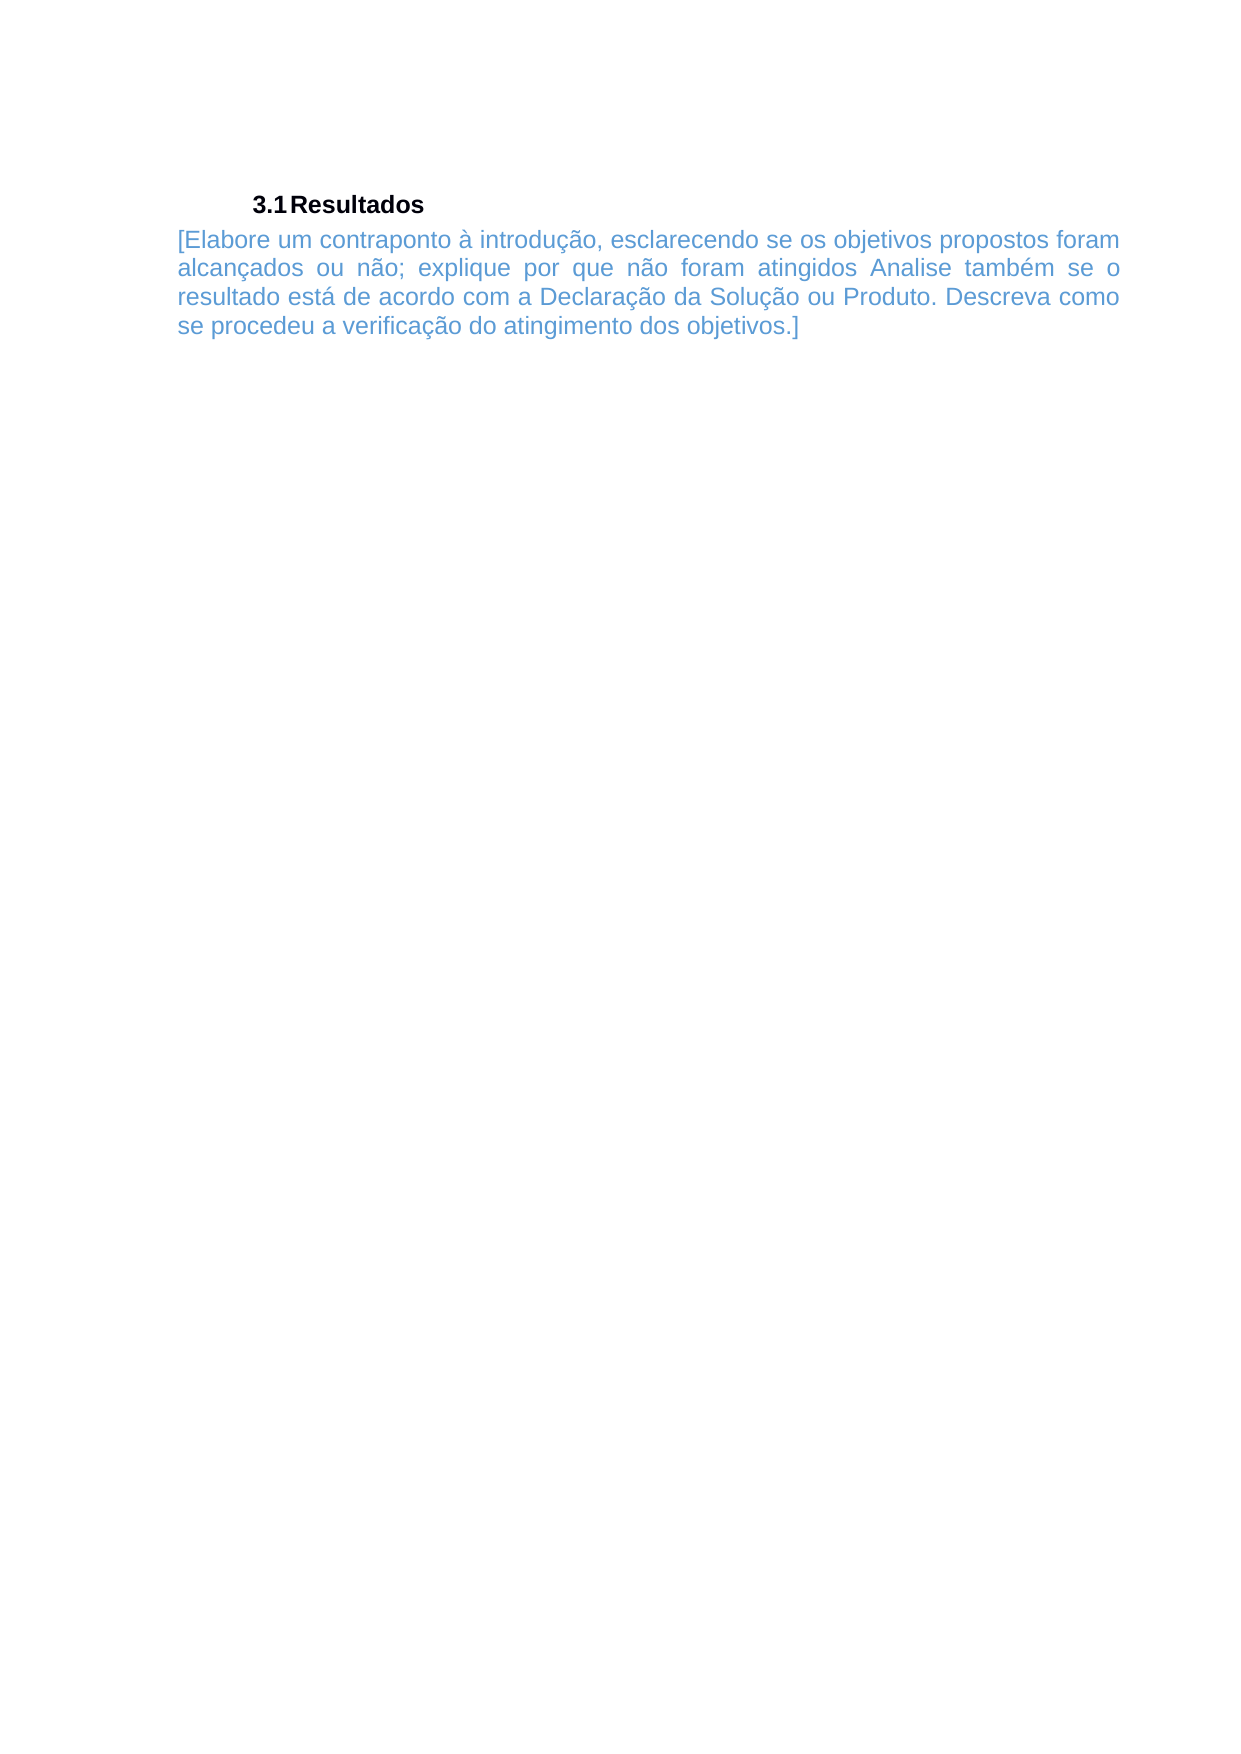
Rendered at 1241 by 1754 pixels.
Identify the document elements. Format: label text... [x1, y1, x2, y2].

text [Elabore um contraponto à introdução, esclarecendo se os objetivos propostos foram alcançados ou não; explique por que não foram atingidos Analise também se o resultado está de acordo com a Declaração da Solução ou Produto. Descreva como se procedeu a verificação do atingimento dos objetivos.] [177, 225, 1122, 340]
list Resultados [252, 190, 1122, 218]
